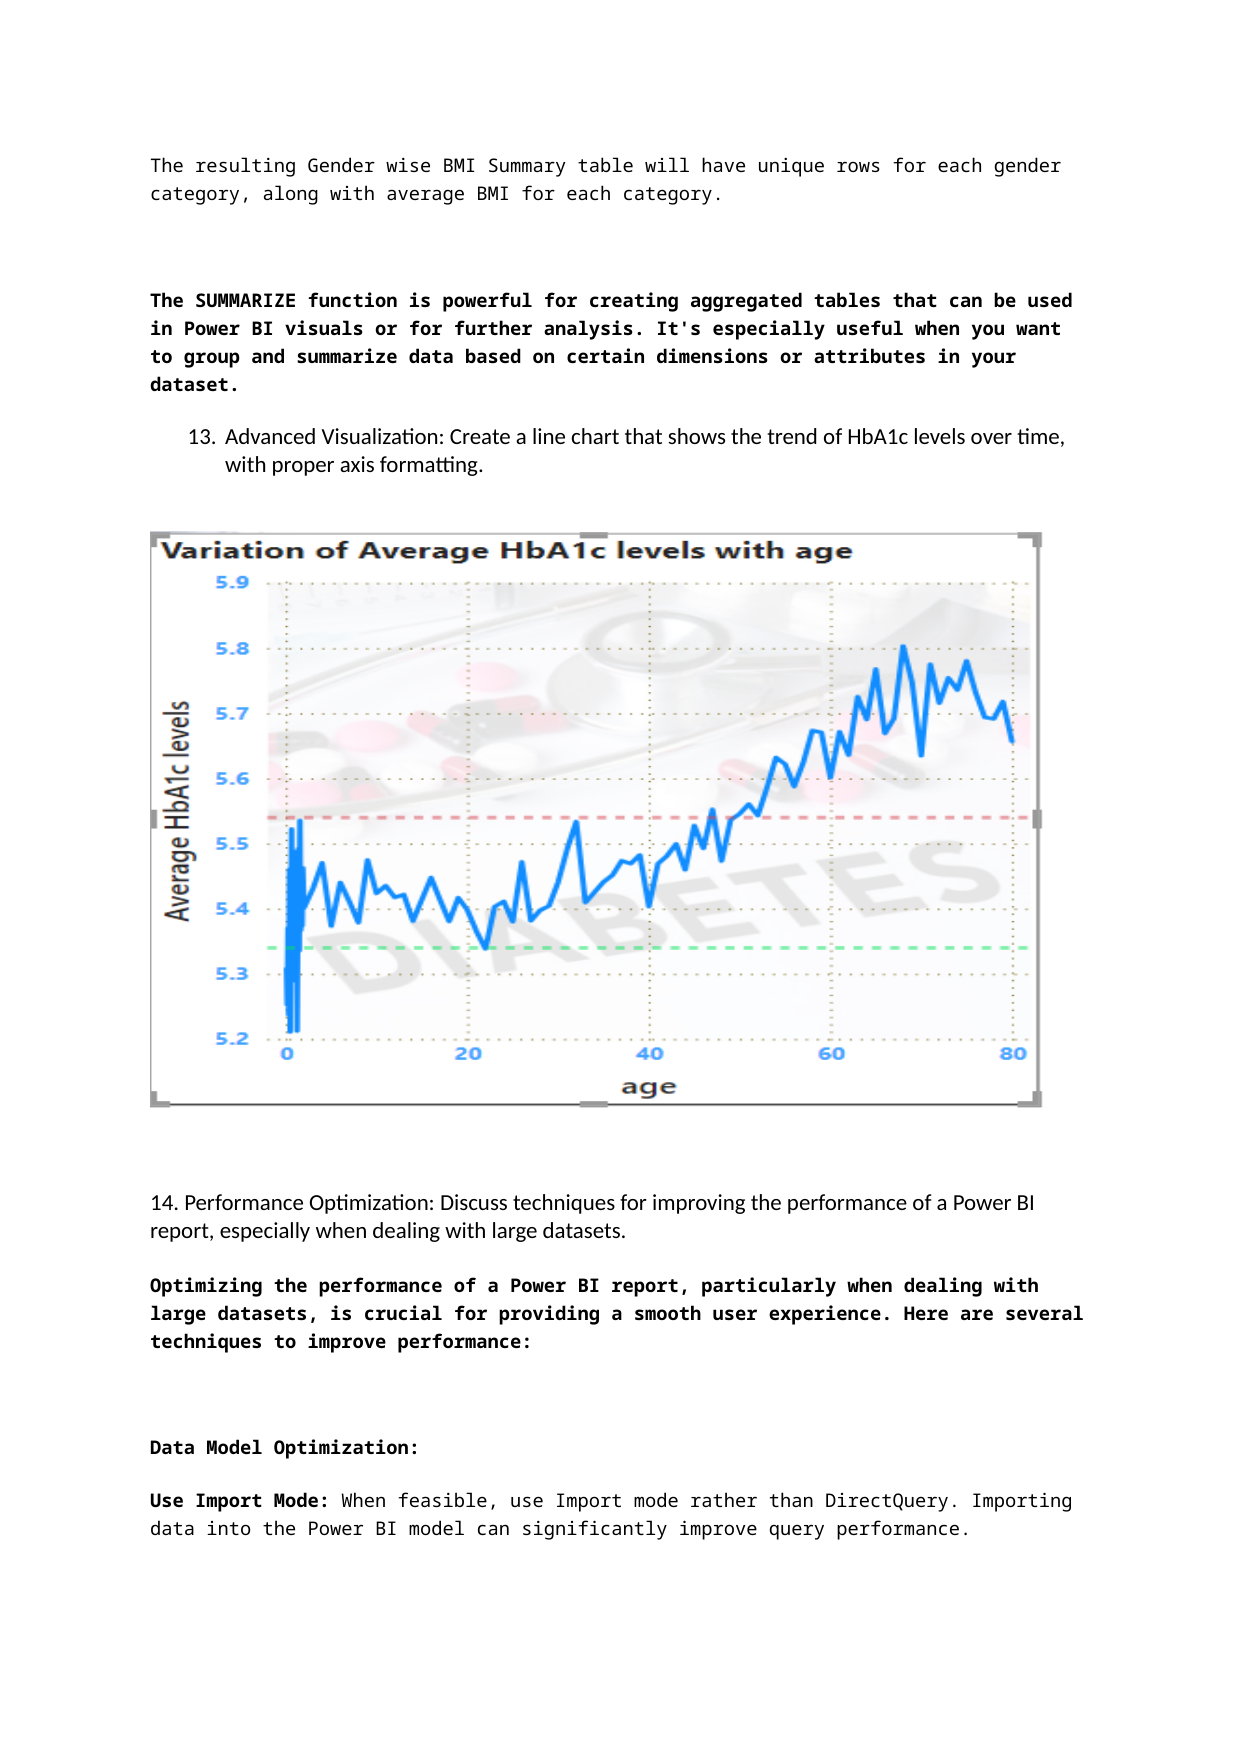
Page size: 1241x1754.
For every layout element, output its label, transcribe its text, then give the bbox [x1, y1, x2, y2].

text The resulting Gender wise BMI Summary table will have unique rows for each gender category, along with average BMI for each category. [150, 150, 1090, 206]
text Optimizing the performance of a Power BI report, particularly when dealing with large datasets, is crucial for providing a smooth user experience. Here are several techniques to improve performance: [150, 1269, 1090, 1354]
text Use Import Mode: When feasible, use Import mode rather than DirectQuery. Importing data into the Power BI model can significantly improve query performance. [150, 1485, 1090, 1541]
text Data Model Optimization: [150, 1432, 1090, 1460]
list Advanced Visualization: Create a line chart that shows the trend of HbA1c levels over time, with proper axis formatting. [187, 422, 1090, 478]
picture [150, 531, 1046, 1110]
text 14. Performance Optimization: Discuss techniques for improving the performance of a Power BI report, especially when dealing with large datasets. [150, 1188, 1090, 1244]
text The SUMMARIZE function is powerful for creating aggregated tables that can be used in Power BI visuals or for further analysis. It's especially useful when you want to group and summarize data based on certain dimensions or attributes in your dataset. [150, 284, 1090, 397]
